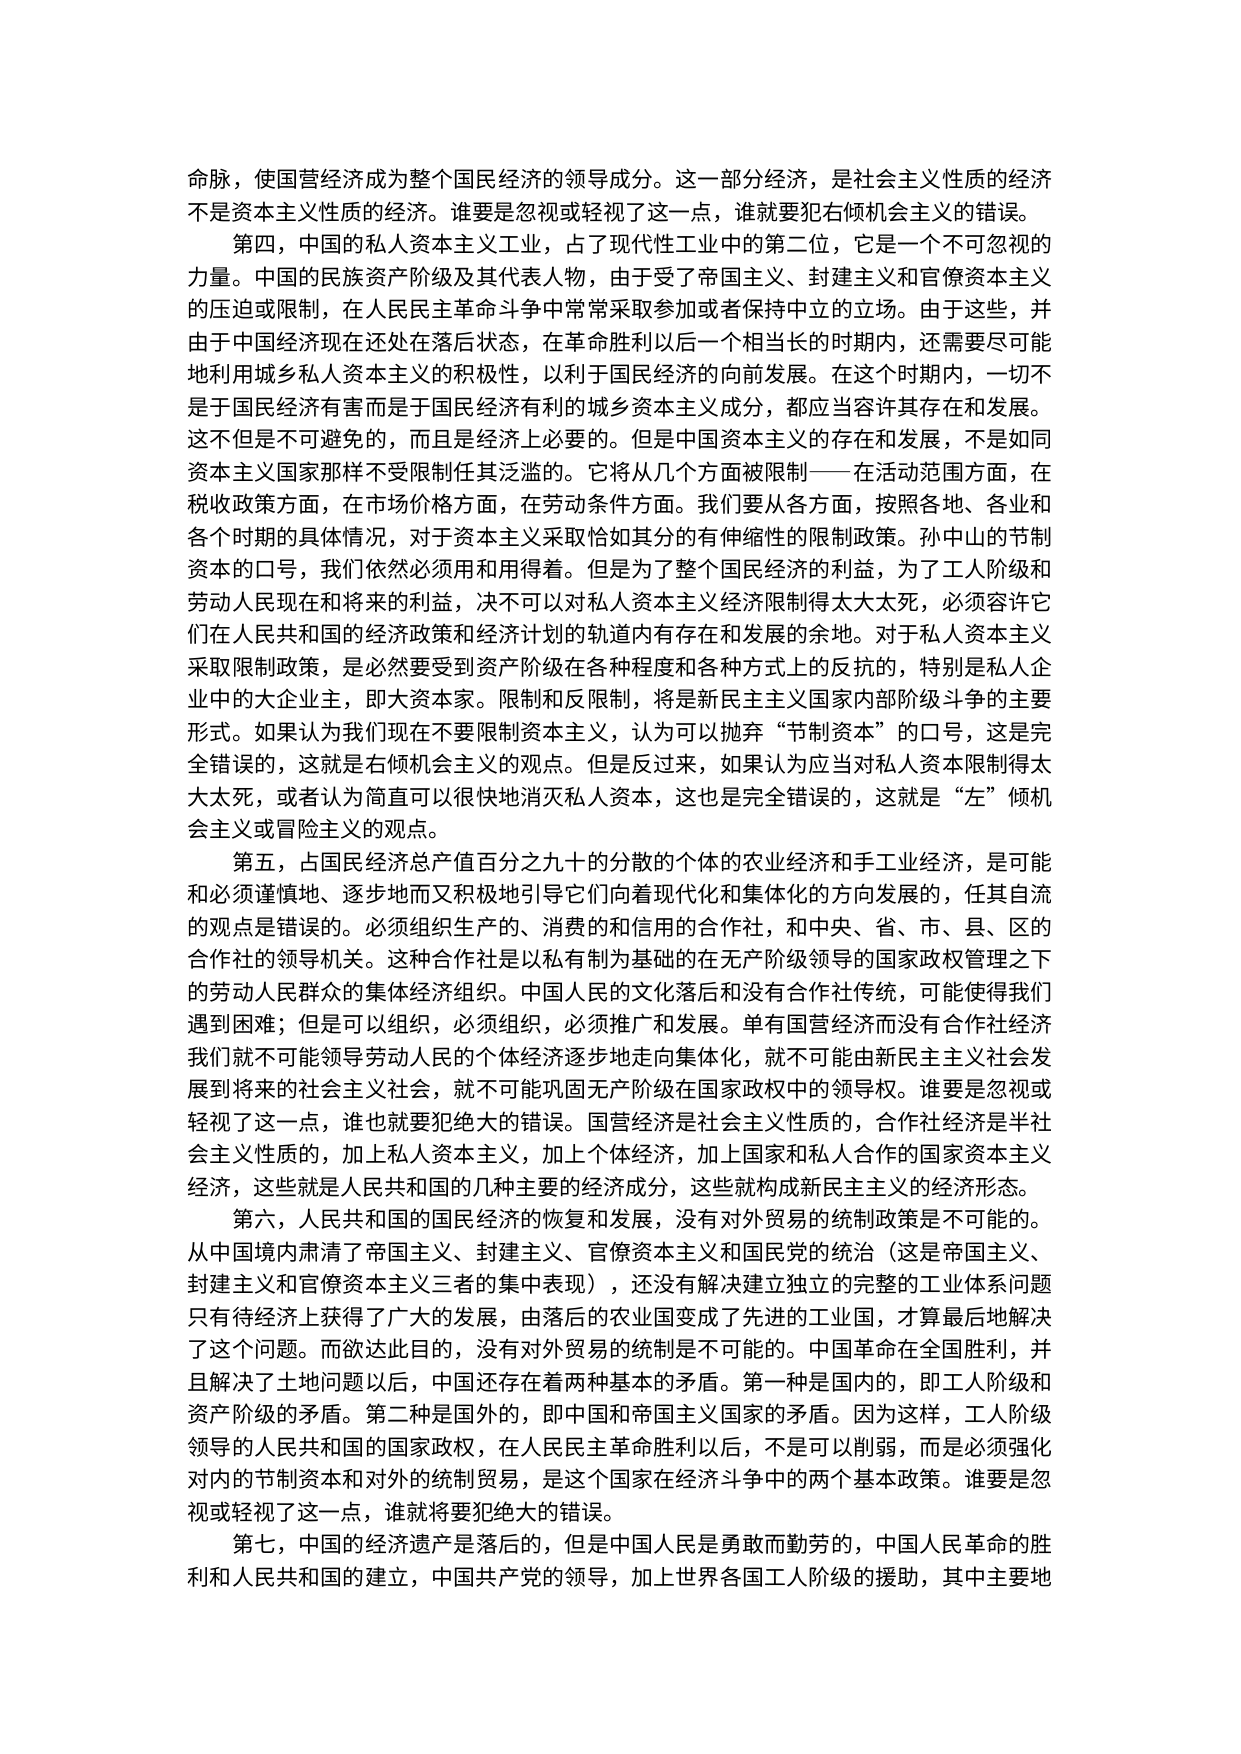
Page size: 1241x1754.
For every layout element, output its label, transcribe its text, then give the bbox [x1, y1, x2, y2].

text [187, 1527, 1053, 1592]
text 第四，中国的私人资本主义工业，占了现代性工业中的第二位，它是一个不可忽视的力量。中国的民族资产阶级及其代表人物，由于受了帝国主义、封建主义和官僚资本主义的压迫或限制，在人民民主革命斗争中常常采取参加或者保持中立的立场。由于这些，并由于中国经济现在还处在落后状态，在革命胜利以后一个相当长的时期内，还需要尽可能地利用城乡私人资本主义的积极性，以利于国民经济的向前发展。在这个时期内，一切不是于国民经济有害而是于国民经济有利的城乡资本主义成分，都应当容许其存在和发展。这不但是不可避免的，而且是经济上必要的。但是中国资本主义的存在和发展，不是如同资本主义国家那样不受限制任其泛滥的。它将从几个方面被限制——在活动范围方面，在税收政策方面，在市场价格方面，在劳动条件方面。我们要从各方面，按照各地、各业和各个时期的具体情况，对于资本主义采取恰如其分的有伸缩性的限制政策。孙中山的节制资本的口号，我们依然必须用和用得着。但是为了整个国民经济的利益，为了工人阶级和劳动人民现在和将来的利益，决不可以对私人资本主义经济限制得太大太死，必须容许它们在人民共和国的经济政策和经济计划的轨道内有存在和发展的余地。对于私人资本主义采取限制政策，是必然要受到资产阶级在各种程度和各种方式上的反抗的，特别是私人企业中的大企业主，即大资本家。限制和反限制，将是新民主主义国家内部阶级斗争的主要形式。如果认为我们现在不要限制资本主义，认为可以抛弃“节制资本”的口号，这是完全错误的，这就是右倾机会主义的观点。但是反过来，如果认为应当对私人资本限制得太大太死，或者认为简直可以很快地消灭私人资本，这也是完全错误的，这就是“左”倾机会主义或冒险主义的观点。 [187, 227, 1053, 844]
text 第六，人民共和国的国民经济的恢复和发展，没有对外贸易的统制政策是不可能的。从中国境内肃清了帝国主义、封建主义、官僚资本主义和国民党的统治（这是帝国主义、封建主义和官僚资本主义三者的集中表现），还没有解决建立独立的完整的工业体系问题，只有待经济上获得了广大的发展，由落后的农业国变成了先进的工业国，才算最后地解决了这个问题。而欲达此目的，没有对外贸易的统制是不可能的。中国革命在全国胜利，并且解决了土地问题以后，中国还存在着两种基本的矛盾。第一种是国内的，即工人阶级和资产阶级的矛盾。第二种是国外的，即中国和帝国主义国家的矛盾。因为这样，工人阶级领导的人民共和国的国家政权，在人民民主革命胜利以后，不是可以削弱，而是必须强化。对内的节制资本和对外的统制贸易，是这个国家在经济斗争中的两个基本政策。谁要是忽视或轻视了这一点，谁就将要犯绝大的错误。 [187, 1202, 1053, 1527]
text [187, 162, 1053, 227]
text 第五，占国民经济总产值百分之九十的分散的个体的农业经济和手工业经济，是可能和必须谨慎地、逐步地而又积极地引导它们向着现代化和集体化的方向发展的，任其自流的观点是错误的。必须组织生产的、消费的和信用的合作社，和中央、省、市、县、区的合作社的领导机关。这种合作社是以私有制为基础的在无产阶级领导的国家政权管理之下的劳动人民群众的集体经济组织。中国人民的文化落后和没有合作社传统，可能使得我们遇到困难；但是可以组织，必须组织，必须推广和发展。单有国营经济而没有合作社经济，我们就不可能领导劳动人民的个体经济逐步地走向集体化，就不可能由新民主主义社会发展到将来的社会主义社会，就不可能巩固无产阶级在国家政权中的领导权。谁要是忽视或轻视了这一点，谁也就要犯绝大的错误。国营经济是社会主义性质的，合作社经济是半社会主义性质的，加上私人资本主义，加上个体经济，加上国家和私人合作的国家资本主义经济，这些就是人民共和国的几种主要的经济成分，这些就构成新民主主义的经济形态。 [187, 844, 1053, 1202]
